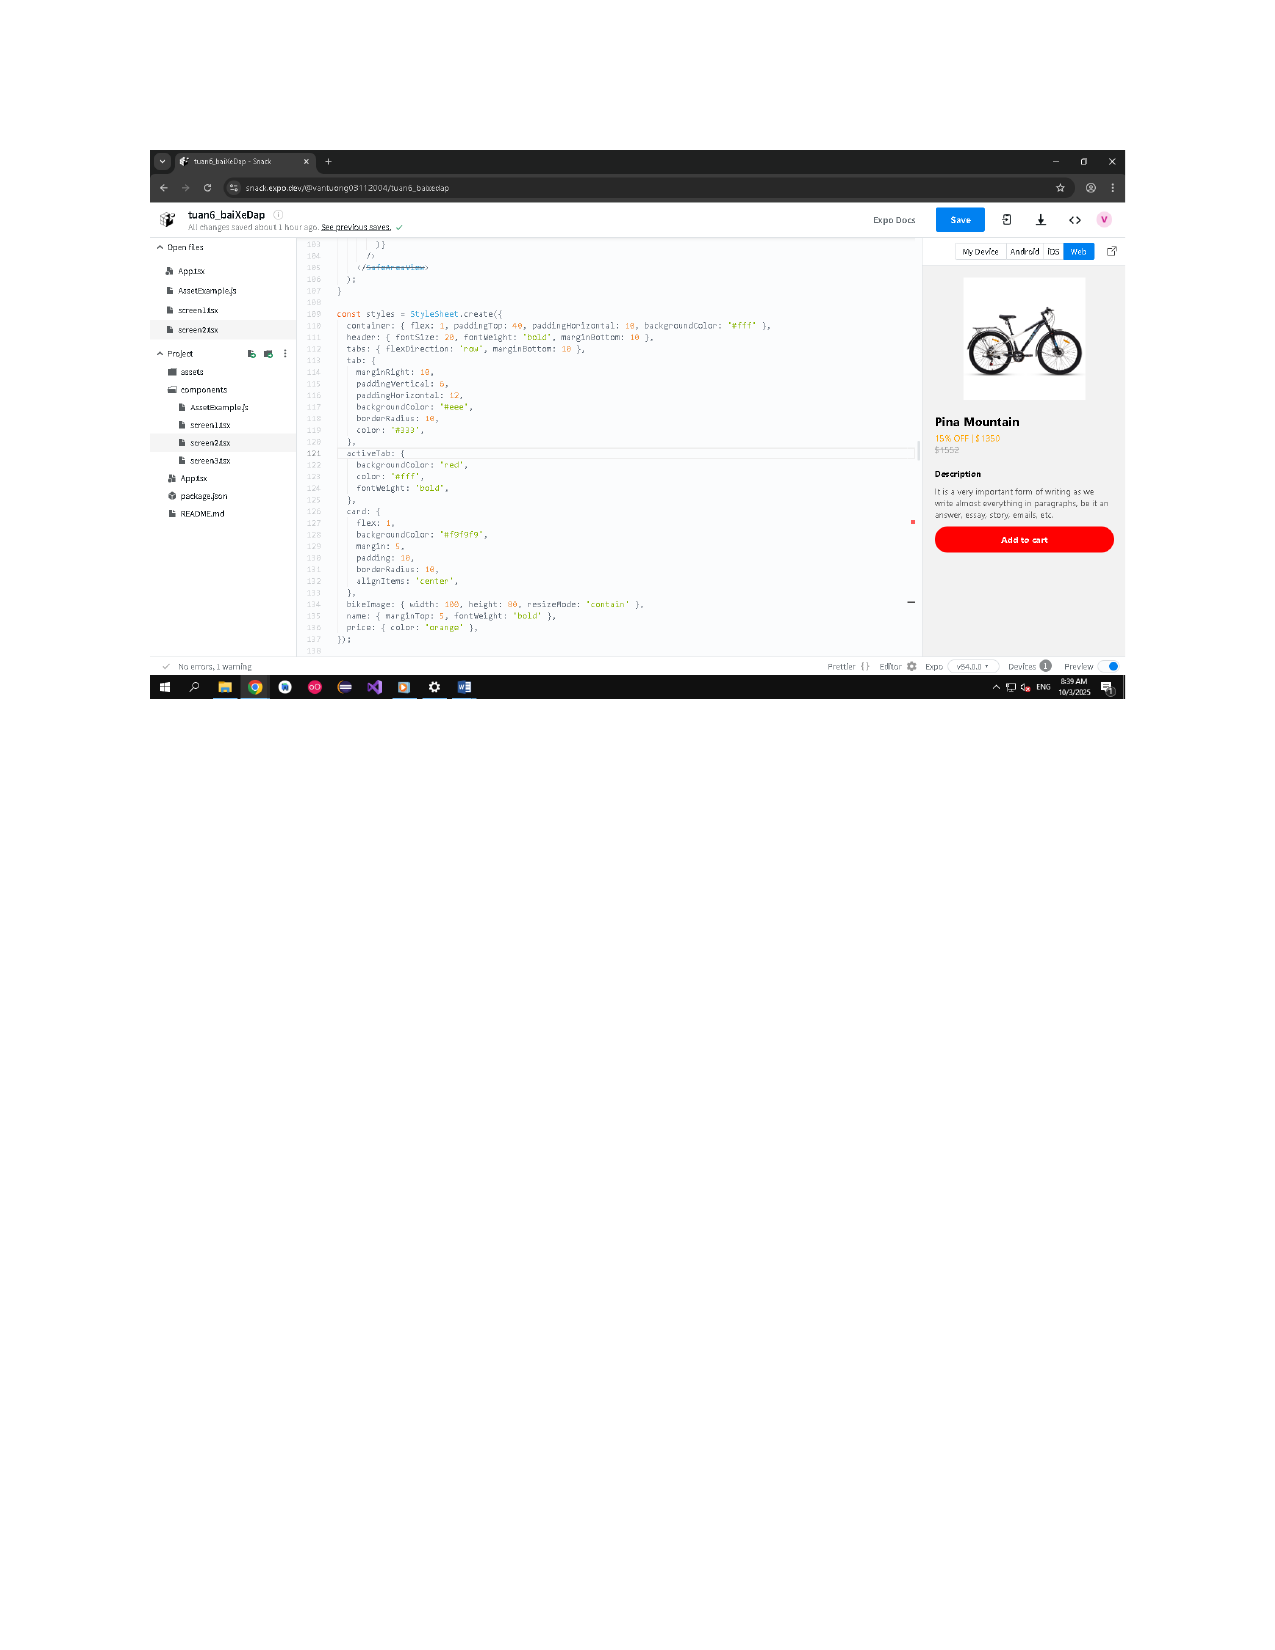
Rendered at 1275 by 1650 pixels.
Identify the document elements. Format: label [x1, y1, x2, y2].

picture [150, 150, 1125, 699]
